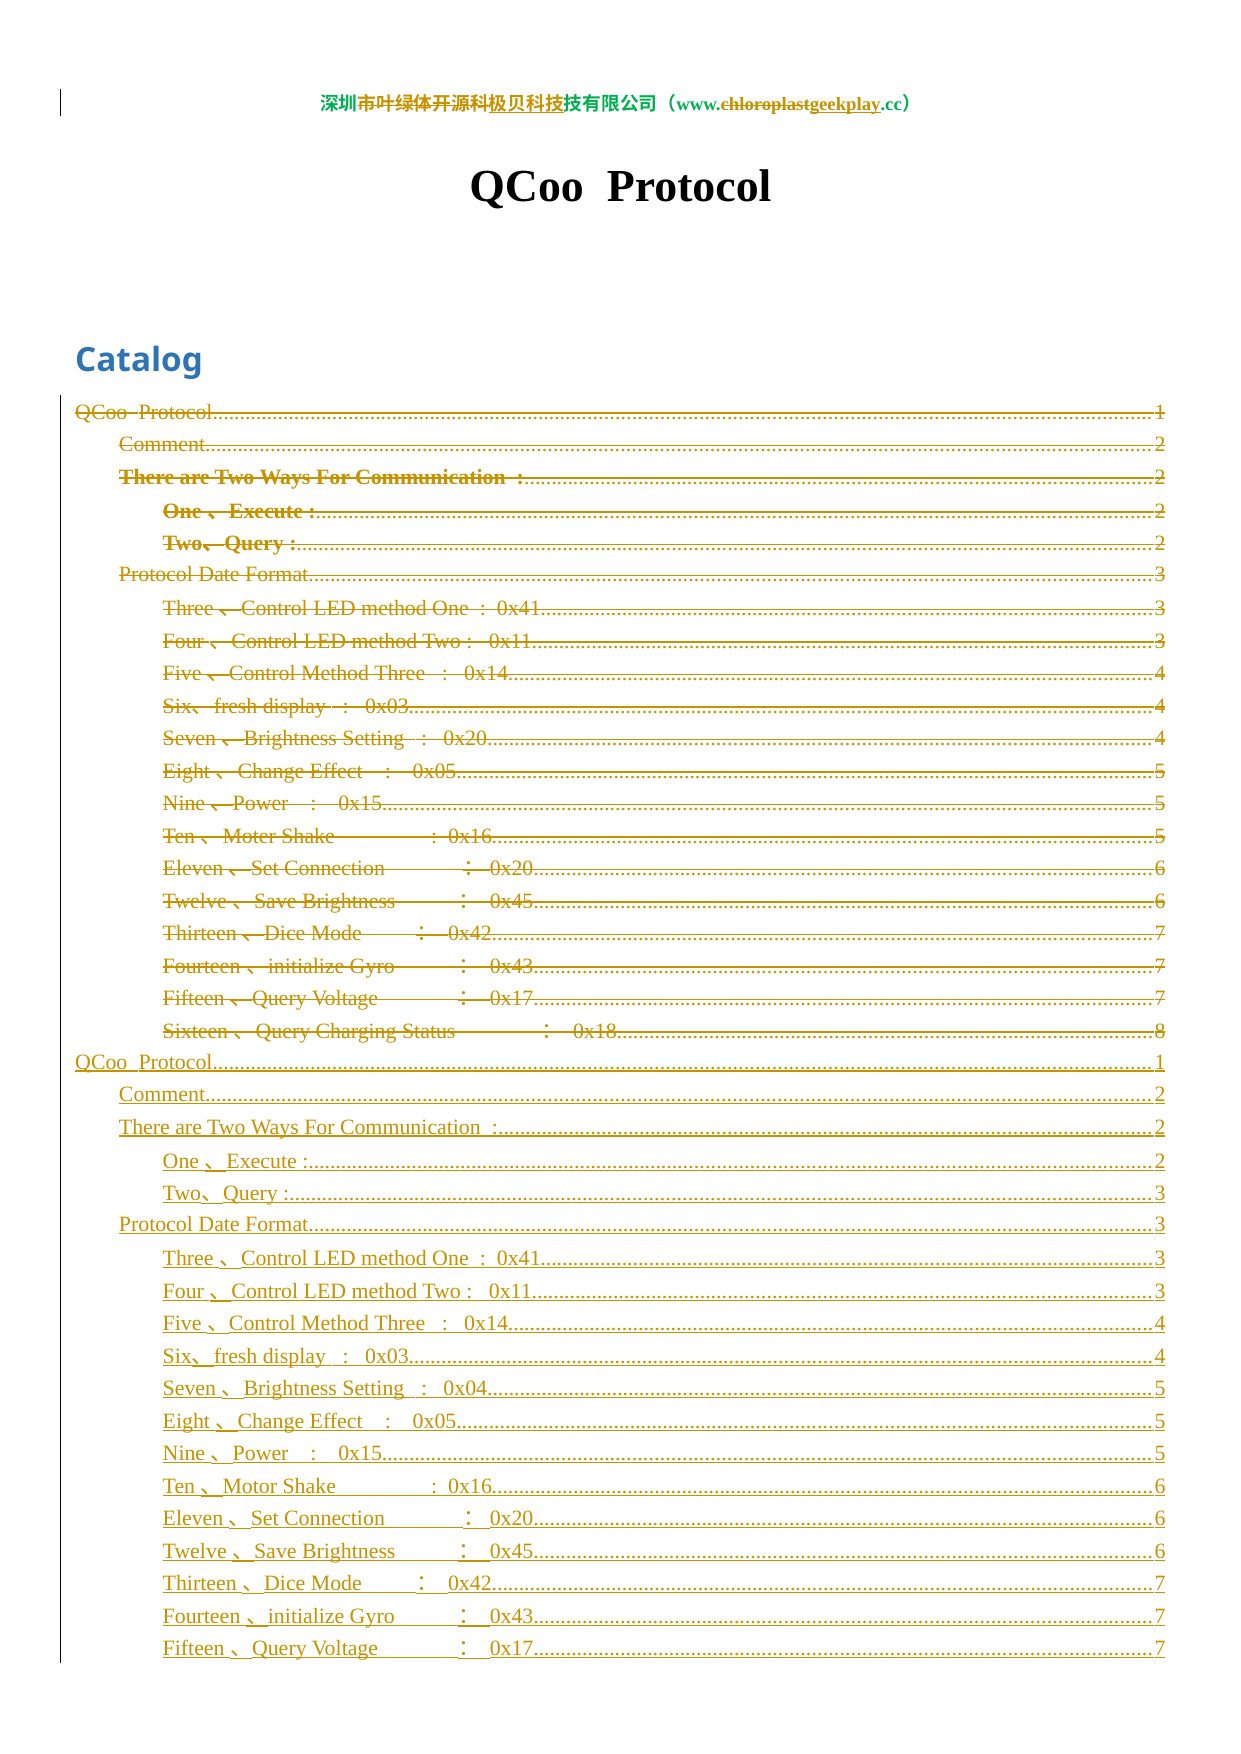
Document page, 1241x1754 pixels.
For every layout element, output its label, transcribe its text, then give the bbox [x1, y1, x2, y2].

text Catalog [75, 326, 1165, 391]
subtitle QCoo Protocol [75, 153, 1165, 218]
